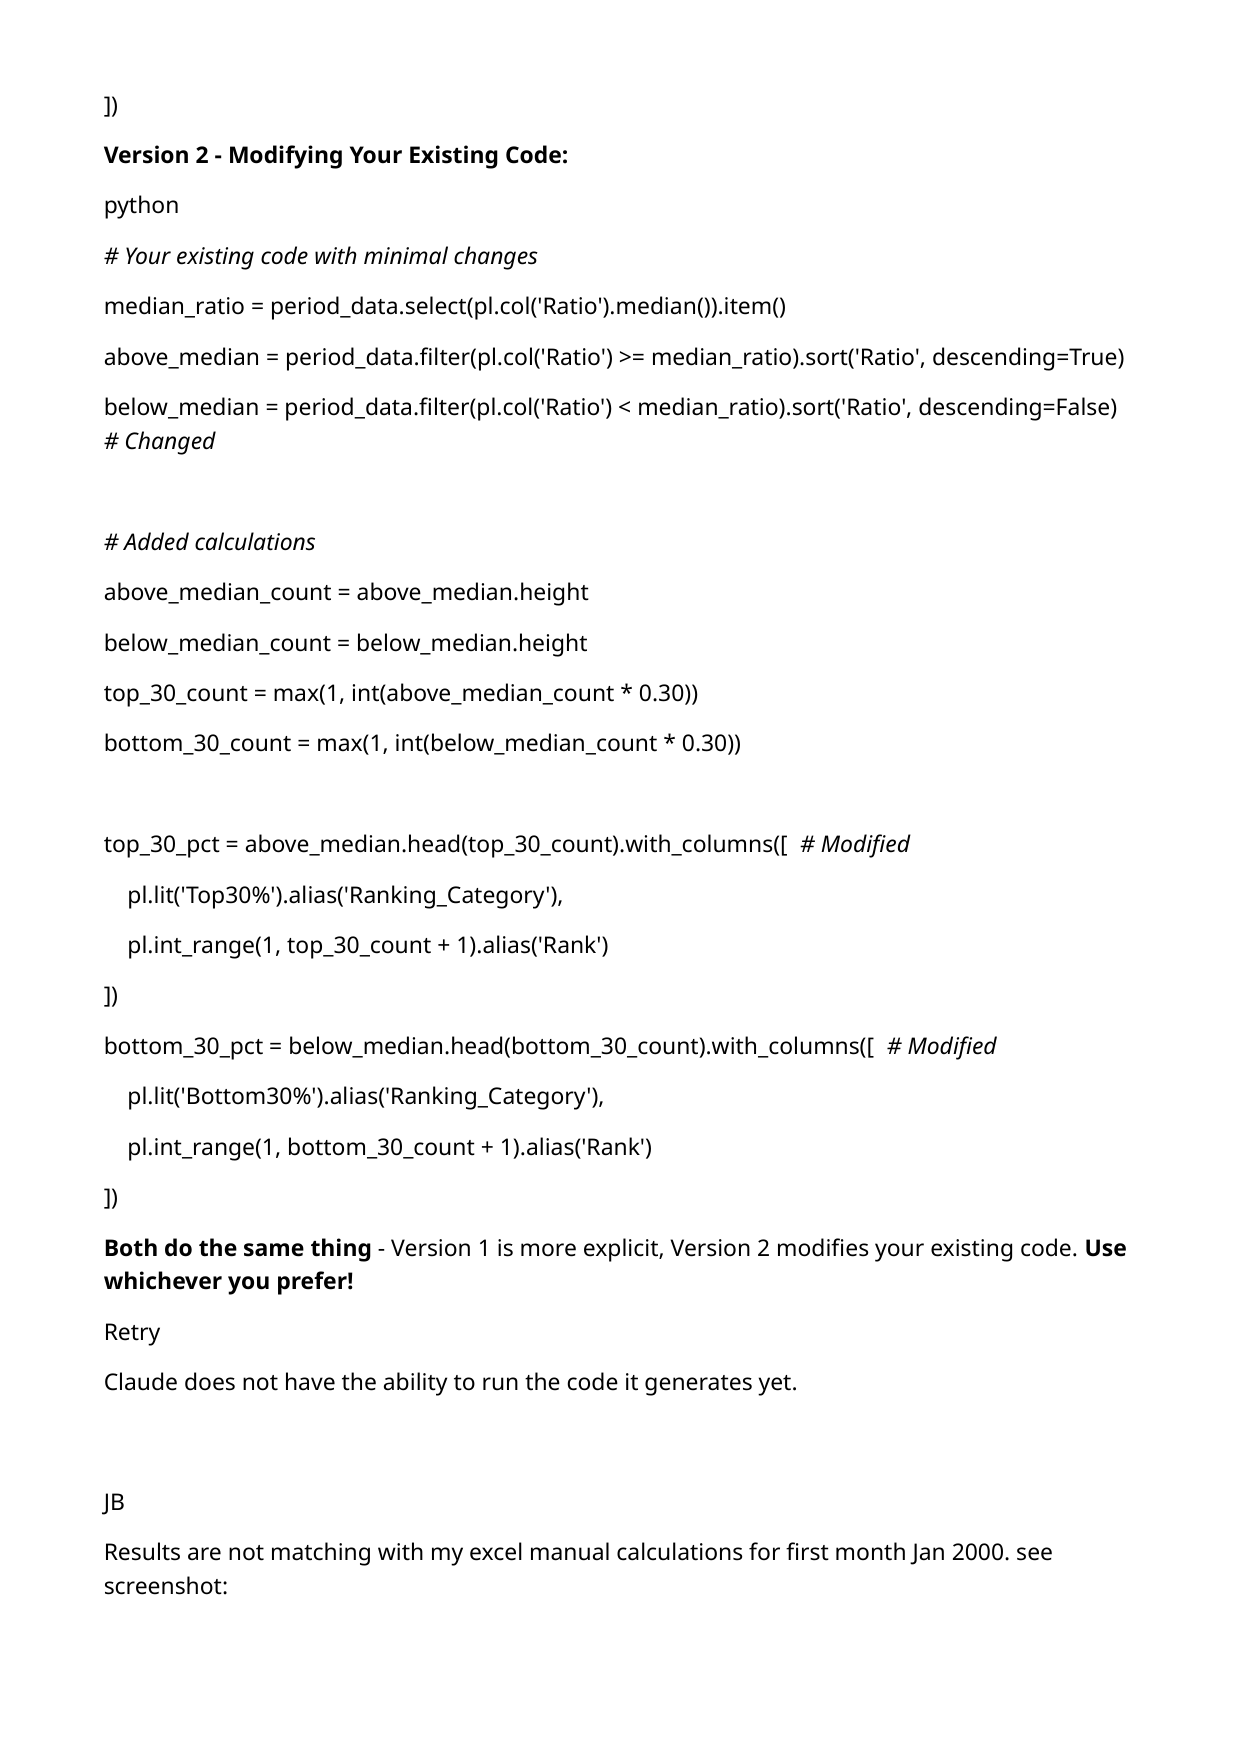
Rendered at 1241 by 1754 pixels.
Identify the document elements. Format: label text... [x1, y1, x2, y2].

text Retry [103, 1316, 1137, 1347]
text top_30_count = max(1, int(above_median_count * 0.30)) [103, 677, 1137, 708]
text pl.int_range(1, top_30_count + 1).alias('Rank') [103, 929, 1137, 960]
text median_ratio = period_data.select(pl.col('Ratio').median()).item() [103, 290, 1137, 322]
text Results are not matching with my excel manual calculations for first month Jan 2000. see screenshot: [103, 1536, 1137, 1601]
text # Added calculations [103, 526, 1137, 557]
text Both do the same thing - Version 1 is more explicit, Version 2 modifies your existing code. Use whichever you prefer! [103, 1232, 1137, 1297]
text below_median = period_data.filter(pl.col('Ratio') < median_ratio).sort('Ratio', descending=False) # Changed [103, 391, 1137, 456]
text ]) [103, 979, 1137, 1011]
text Version 2 - Modifying Your Existing Code: [103, 139, 1137, 170]
text pl.lit('Bottom30%').alias('Ranking_Category'), [103, 1080, 1137, 1112]
text bottom_30_count = max(1, int(below_median_count * 0.30)) [103, 727, 1137, 759]
text below_median_count = below_median.height [103, 627, 1137, 658]
text # Your existing code with minimal changes [103, 240, 1137, 271]
text above_median_count = above_median.height [103, 576, 1137, 607]
text pl.lit('Top30%').alias('Ranking_Category'), [103, 879, 1137, 910]
text top_30_pct = above_median.head(top_30_count).with_columns([ # Modified [103, 828, 1137, 859]
text ]) [103, 89, 1137, 120]
text Claude does not have the ability to run the code it generates yet. [103, 1366, 1137, 1397]
text above_median = period_data.filter(pl.col('Ratio') >= median_ratio).sort('Ratio', descending=True) [103, 341, 1137, 372]
text bottom_30_pct = below_median.head(bottom_30_count).with_columns([ # Modified [103, 1030, 1137, 1061]
text ]) [103, 1181, 1137, 1212]
text JB [103, 1486, 1137, 1517]
text pl.int_range(1, bottom_30_count + 1).alias('Rank') [103, 1131, 1137, 1162]
text python [103, 189, 1137, 221]
